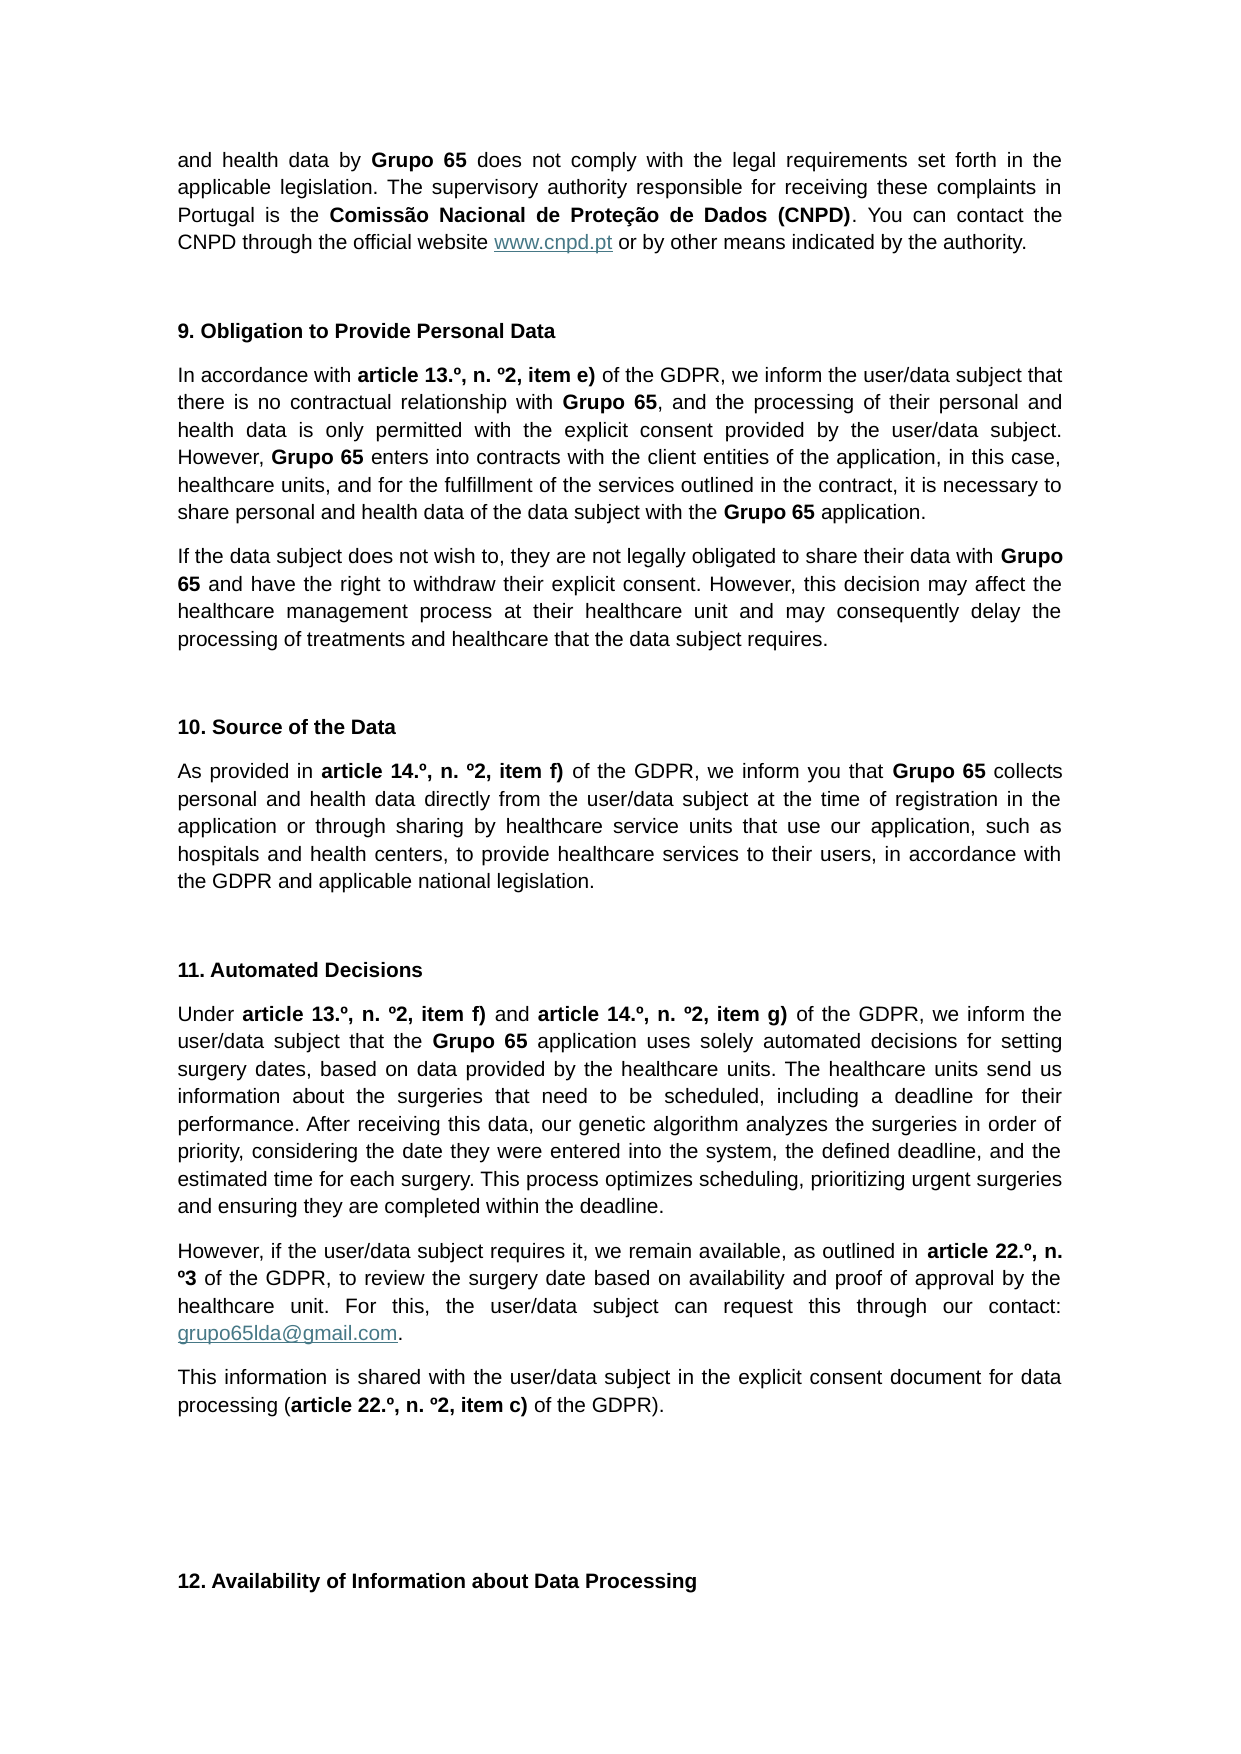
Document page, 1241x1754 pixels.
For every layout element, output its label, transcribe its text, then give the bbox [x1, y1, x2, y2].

text However, if the user/data subject requires it, we remain available, as outlined in article 22.º, n. º3 of the GDPR, to review the surgery date based on availability and proof of approval by the healthcare unit. For this, the user/data subject can request this through our contact: grupo65lda@gmail.com. [177, 1238, 1063, 1345]
text 9. Obligation to Provide Personal Data [177, 318, 1063, 342]
text 12. Availability of Information about Data Processing [177, 1569, 1063, 1593]
text As provided in article 14.º, n. º2, item f) of the GDPR, we inform you that Grupo 65 collects personal and health data directly from the user/data subject at the time of registration in the application or through sharing by healthcare service units that use our application, such as hospitals and health centers, to provide healthcare services to their users, in accordance with the GDPR and applicable national legislation. [177, 759, 1063, 893]
text 10. Source of the Data [177, 715, 1063, 739]
text 11. Automated Decisions [177, 958, 1063, 982]
text In accordance with article 13.º, n. º2, item e) of the GDPR, we inform the user/data subject that there is no contractual relationship with Grupo 65, and the processing of their personal and health data is only permitted with the explicit consent provided by the user/data subject. However, Grupo 65 enters into contracts with the client entities of the application, in this case, healthcare units, and for the fulfillment of the services outlined in the contract, it is necessary to share personal and health data of the data subject with the Grupo 65 application. [177, 363, 1063, 524]
text Under article 13.º, n. º2, item f) and article 14.º, n. º2, item g) of the GDPR, we inform the user/data subject that the Grupo 65 application uses solely automated decisions for setting surgery dates, based on data provided by the healthcare units. The healthcare units send us information about the surgeries that need to be scheduled, including a deadline for their performance. After receiving this data, our genetic algorithm analyzes the surgeries in order of priority, considering the date they were entered into the system, the defined deadline, and the estimated time for each surgery. This process optimizes scheduling, prioritizing urgent surgeries and ensuring they are completed within the deadline. [177, 1002, 1063, 1218]
text This information is shared with the user/data subject in the explicit consent document for data processing (article 22.º, n. º2, item c) of the GDPR). [177, 1365, 1063, 1417]
text If the data subject does not wish to, they are not legally obligated to share their data with Grupo 65 and have the right to withdraw their explicit consent. However, this decision may affect the healthcare management process at their healthcare unit and may consequently delay the processing of treatments and healthcare that the data subject requires. [177, 544, 1063, 651]
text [177, 148, 1063, 254]
